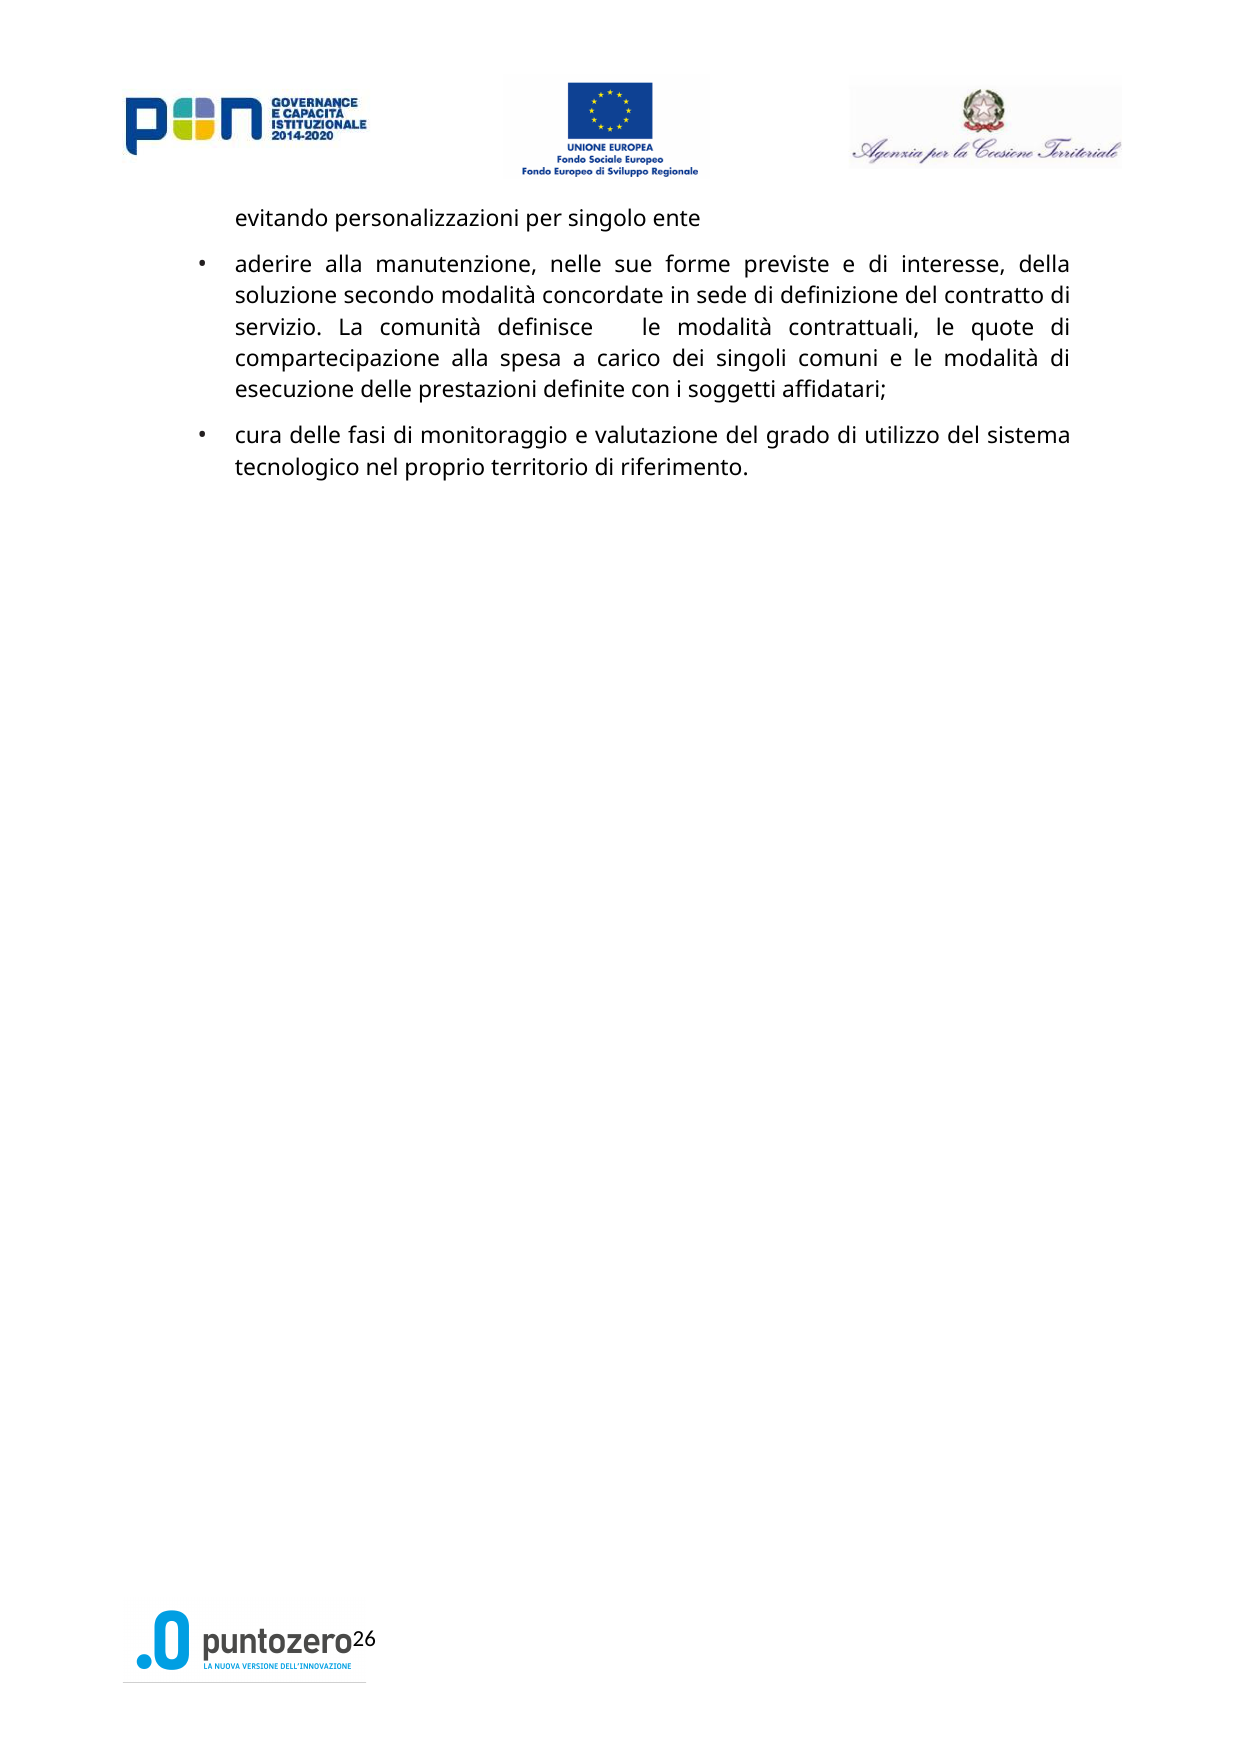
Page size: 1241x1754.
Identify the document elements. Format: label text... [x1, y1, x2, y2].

picture [502, 74, 710, 179]
picture [122, 1597, 367, 1683]
list aderire alla manutenzione, nelle sue forme previste e di interesse, della soluzione secondo modalità concordate in sede di definizione del contratto di servizio. La comunità definisce le modalità contrattuali, le quote di compartecipazione alla spesa a carico dei singoli comuni e le modalità di esecuzione delle prestazioni definite con i soggetti affidatari; [197, 245, 1071, 404]
picture [118, 75, 371, 176]
picture [848, 75, 1123, 169]
list cura delle fasi di monitoraggio e valutazione del grado di utilizzo del sistema tecnologico nel proprio territorio di riferimento. [197, 417, 1071, 482]
